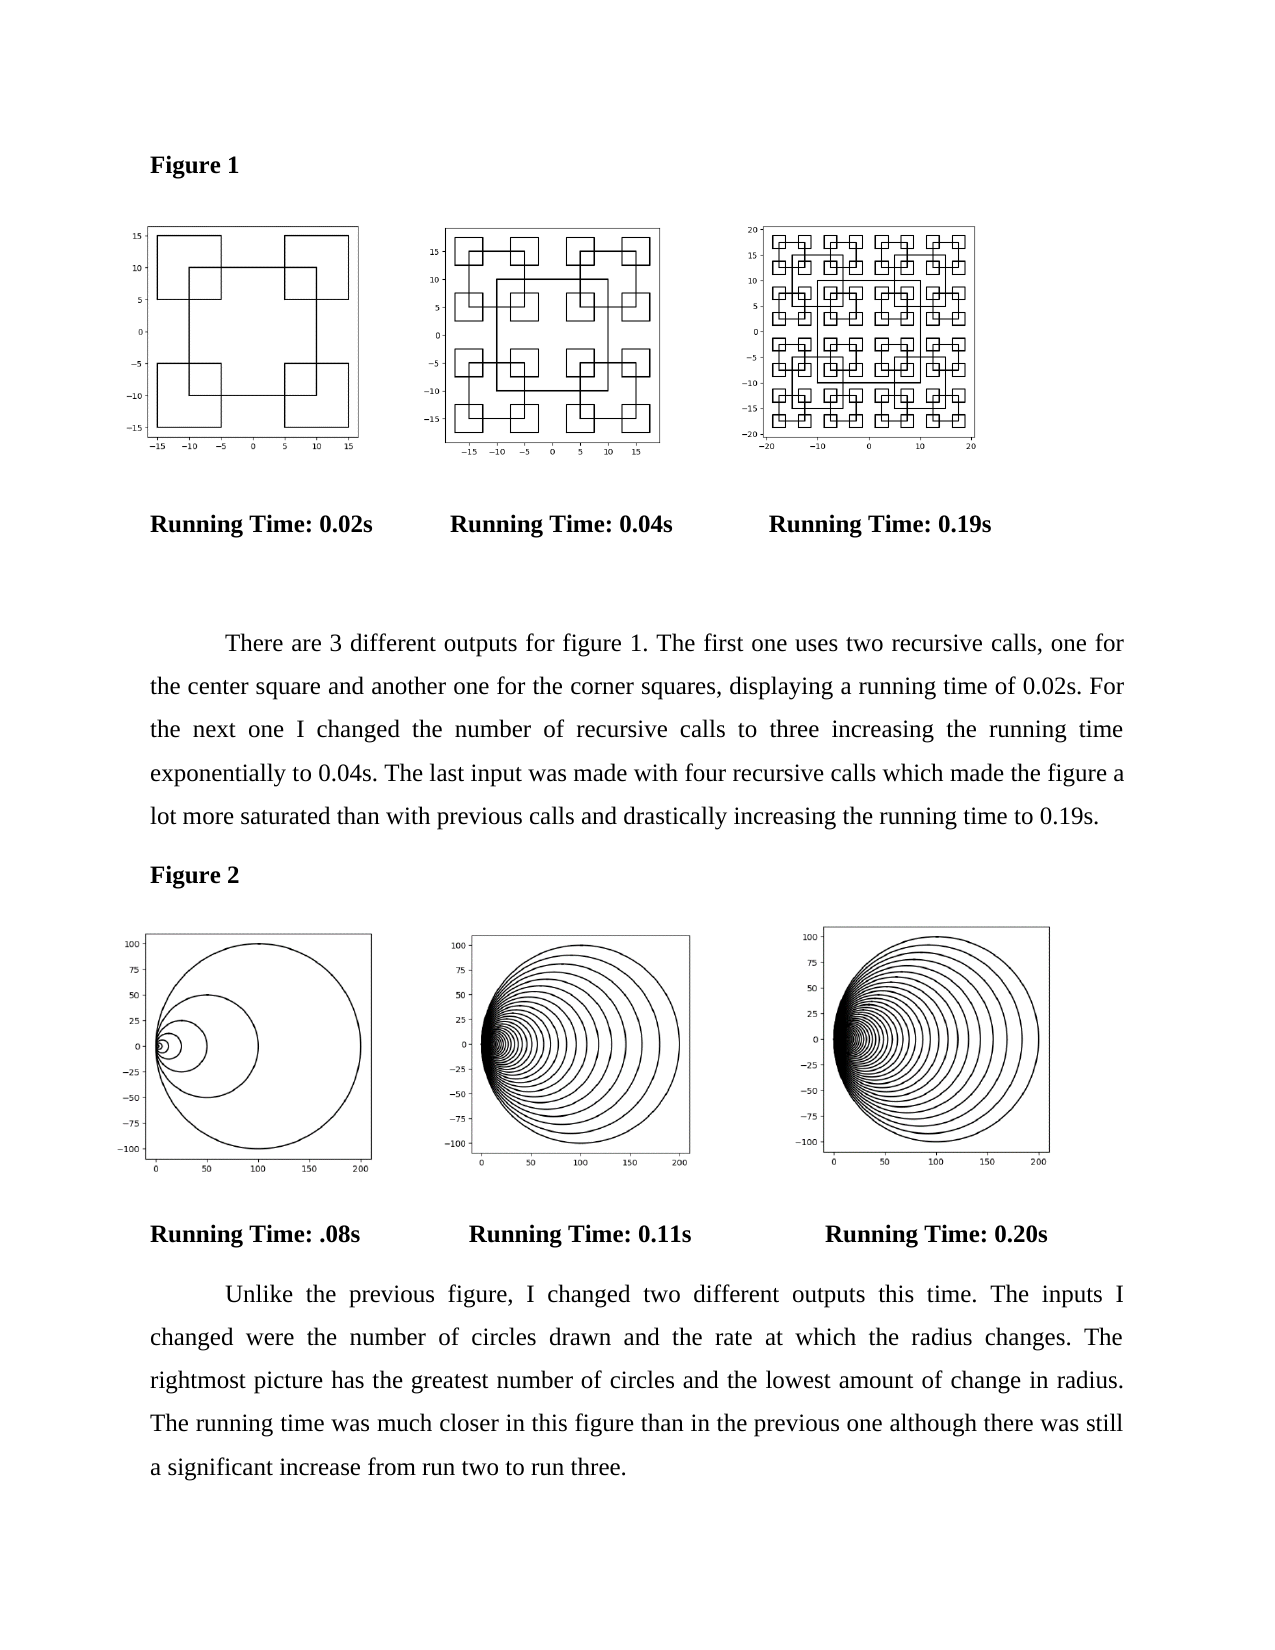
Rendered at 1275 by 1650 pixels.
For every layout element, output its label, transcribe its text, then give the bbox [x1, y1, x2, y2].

picture [58, 892, 1125, 1191]
text Figure 1 [150, 150, 1125, 179]
picture [66, 193, 1047, 473]
text Running Time: .08s Running Time: 0.11s Running Time: 0.20s [150, 1219, 1125, 1248]
text There are 3 different outputs for figure 1. The first one uses two recursive calls, one for the center square and another one for the corner squares, displaying a running time of 0.02s. For the next one I changed the number of recursive calls to three increasing the running time exponentially to 0.04s. The last input was made with four recursive calls which made the figure a lot more saturated than with previous calls and drastically increasing the running time to 0.19s. [150, 628, 1125, 829]
text Running Time: 0.02s Running Time: 0.04s Running Time: 0.19s [150, 509, 1125, 537]
text Figure 2 [150, 861, 1125, 889]
text Unlike the previous figure, I changed two different outputs this time. The inputs I changed were the number of circles drawn and the rate at which the radius changes. The rightmost picture has the greatest number of circles and the lowest amount of change in radius. The running time was much closer in this figure than in the previous one although there was still a significant increase from run two to run three. [150, 1279, 1125, 1480]
